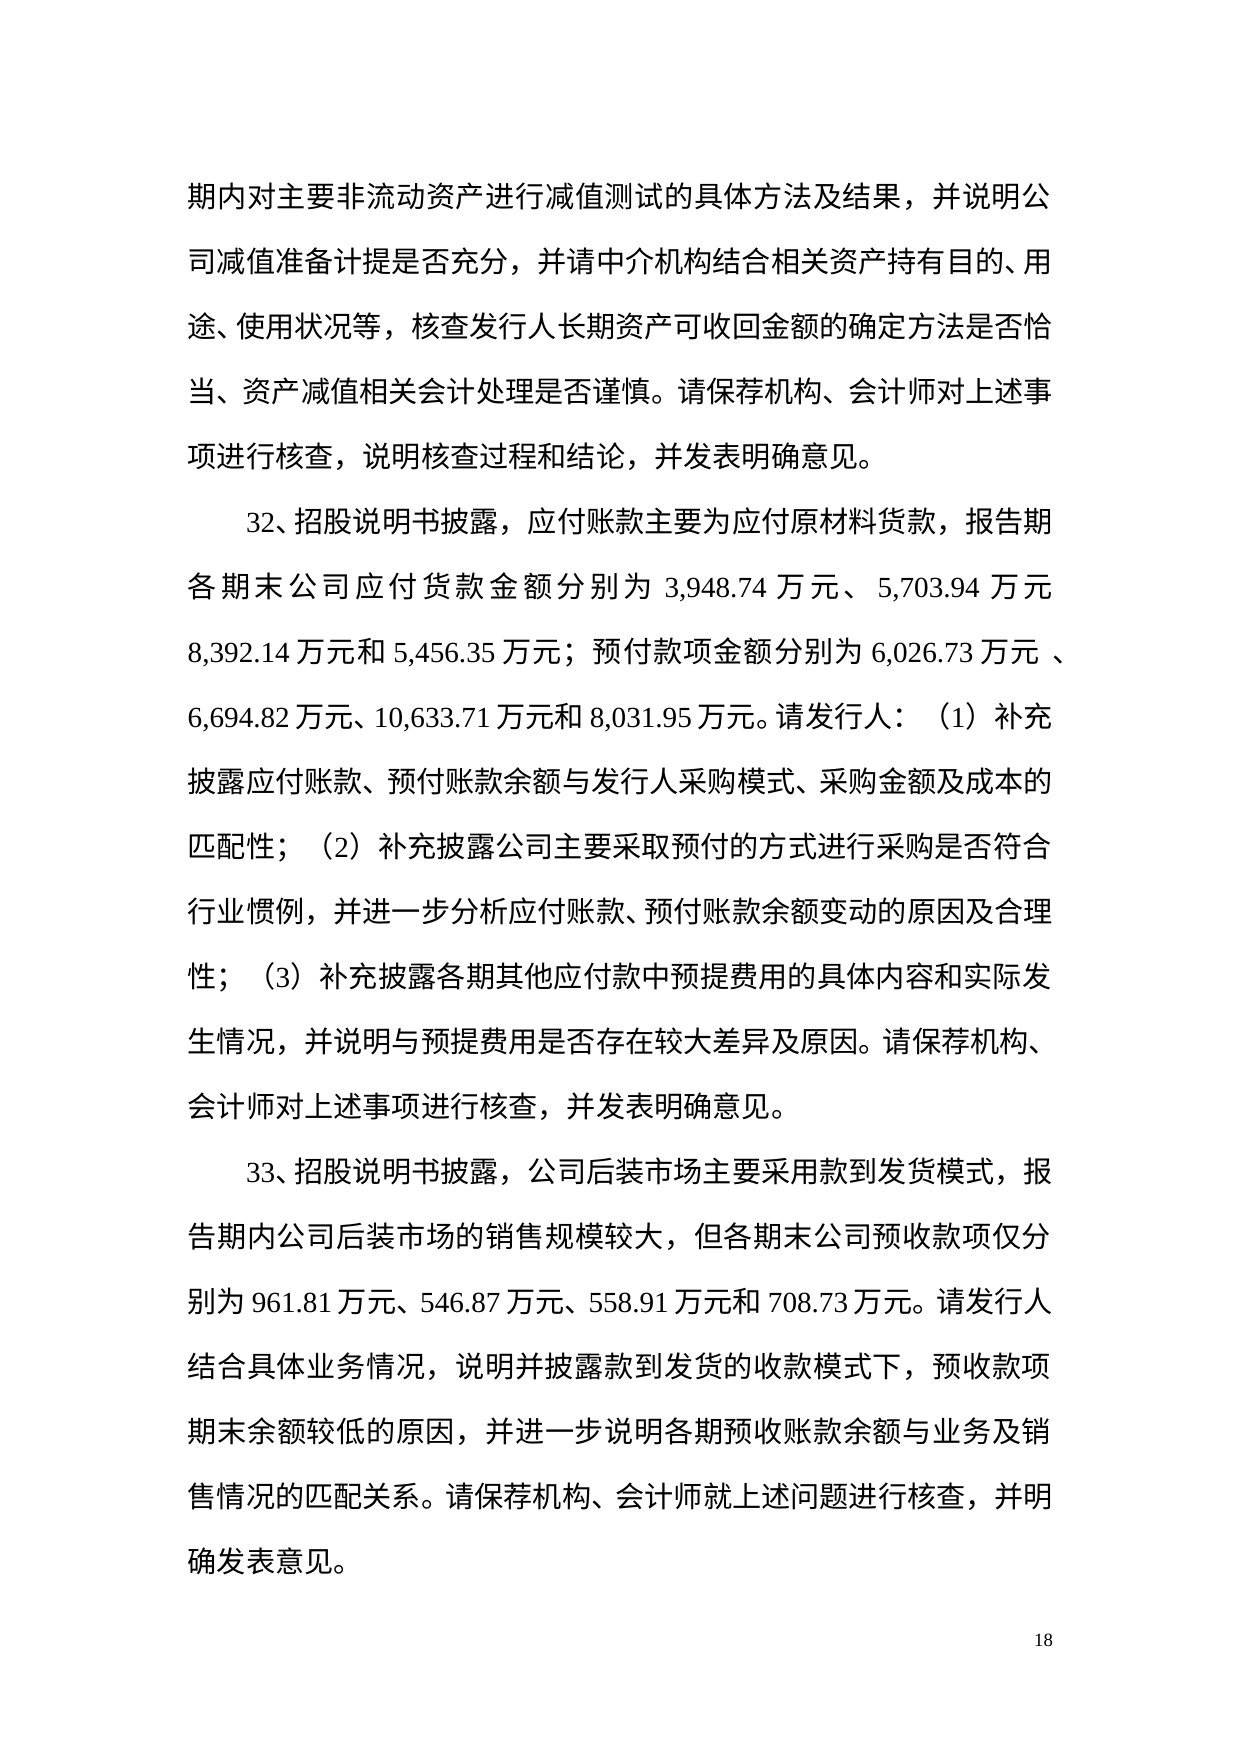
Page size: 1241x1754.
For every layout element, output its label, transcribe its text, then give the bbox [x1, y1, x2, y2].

text 31、关于发行人的非流动资产。请发行人：（1）以表格形式补充说明各期固定资产原值、累计折旧、减值准备增减变动情况，并分析披露固定资产的变动趋势与发行人的产能、生产经营情况是否配比；（2）结合固定资产存量及其变动情况，依据相关折旧政策匡算各期折旧计提与相应费用科目发生额是否存在重大差异；（3）补充披露固定资产、无形资产的折旧/摊销政策是否谨慎、合理，是否与同行业可比公司一致，相关折旧/摊销计提是否准确；（4）补充披露报告期内对主要非流动资产进行减值测试的具体方法及结果，并说明公司减值准备计提是否充分，并请中介机构结合相关资产持有目的、用途、使用状况等，核查发行人长期资产可收回金额的确定方法是否恰当、资产减值相关会计处理是否谨慎。请保荐机构、会计师对上述事项进行核查，说明核查过程和结论，并发表明确意见。 [187, 227, 1053, 1072]
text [187, 162, 1053, 227]
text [187, 1072, 1053, 1592]
